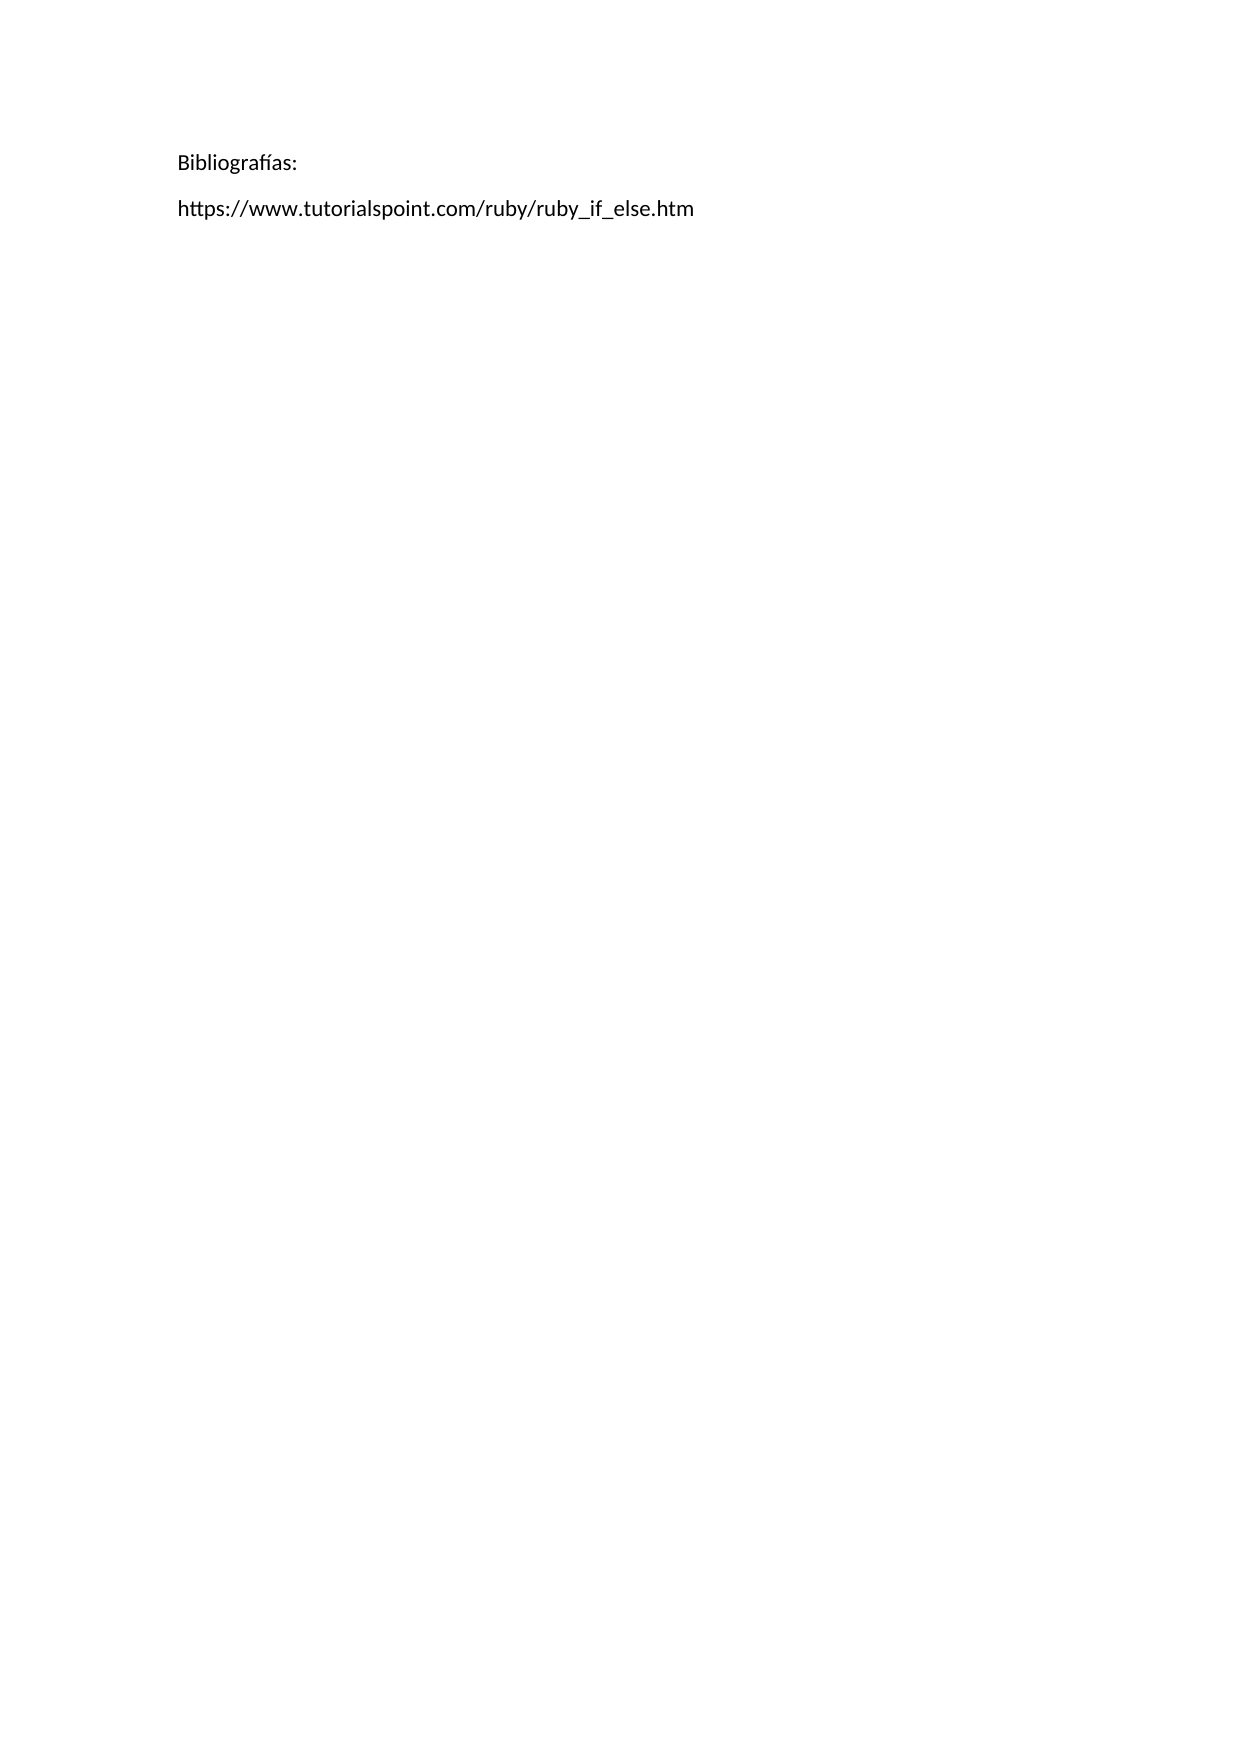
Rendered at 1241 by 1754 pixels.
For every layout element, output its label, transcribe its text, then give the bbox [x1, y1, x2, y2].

text https://www.tutorialspoint.com/ruby/ruby_if_else.htm [177, 194, 1063, 222]
text Bibliografías: [177, 148, 1063, 176]
